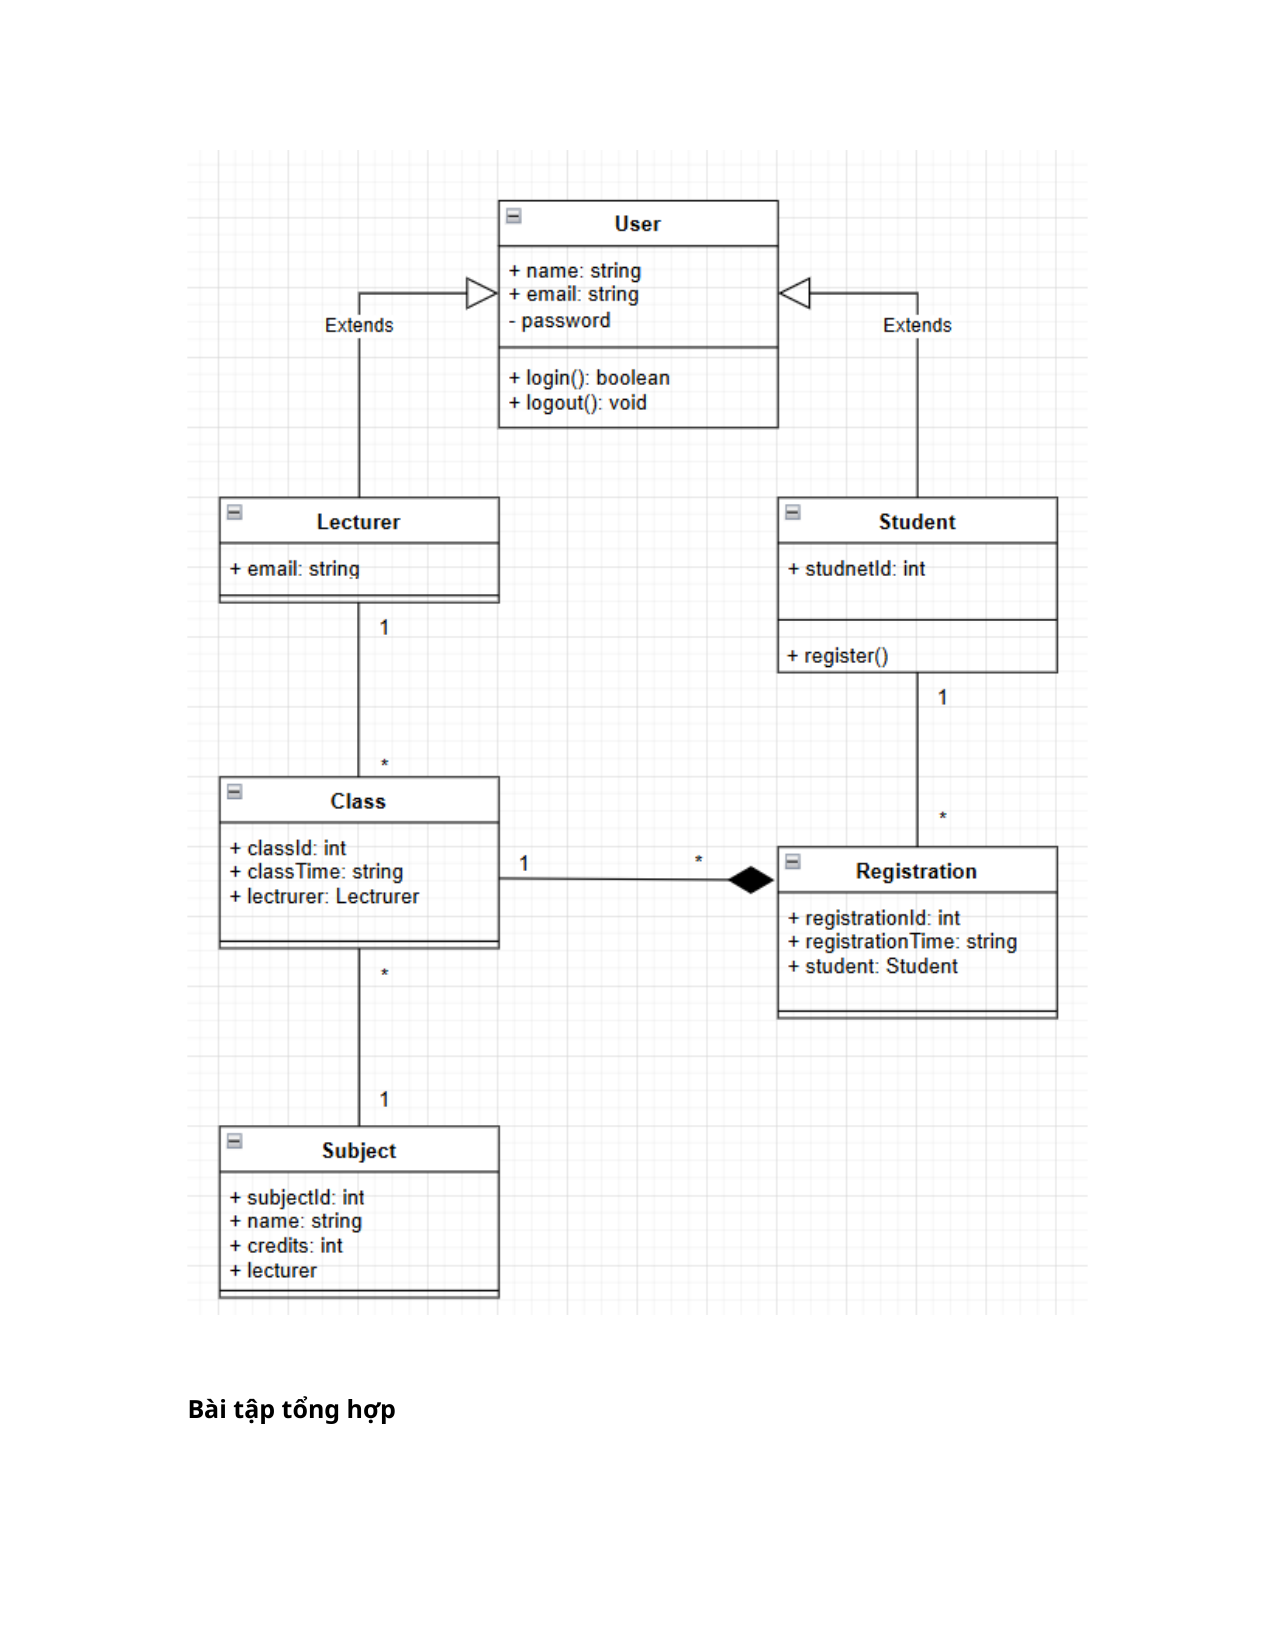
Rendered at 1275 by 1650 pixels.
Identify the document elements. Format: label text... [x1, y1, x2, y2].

picture [187, 150, 1088, 1315]
text Bài tập tổng hợp [187, 1392, 1088, 1426]
